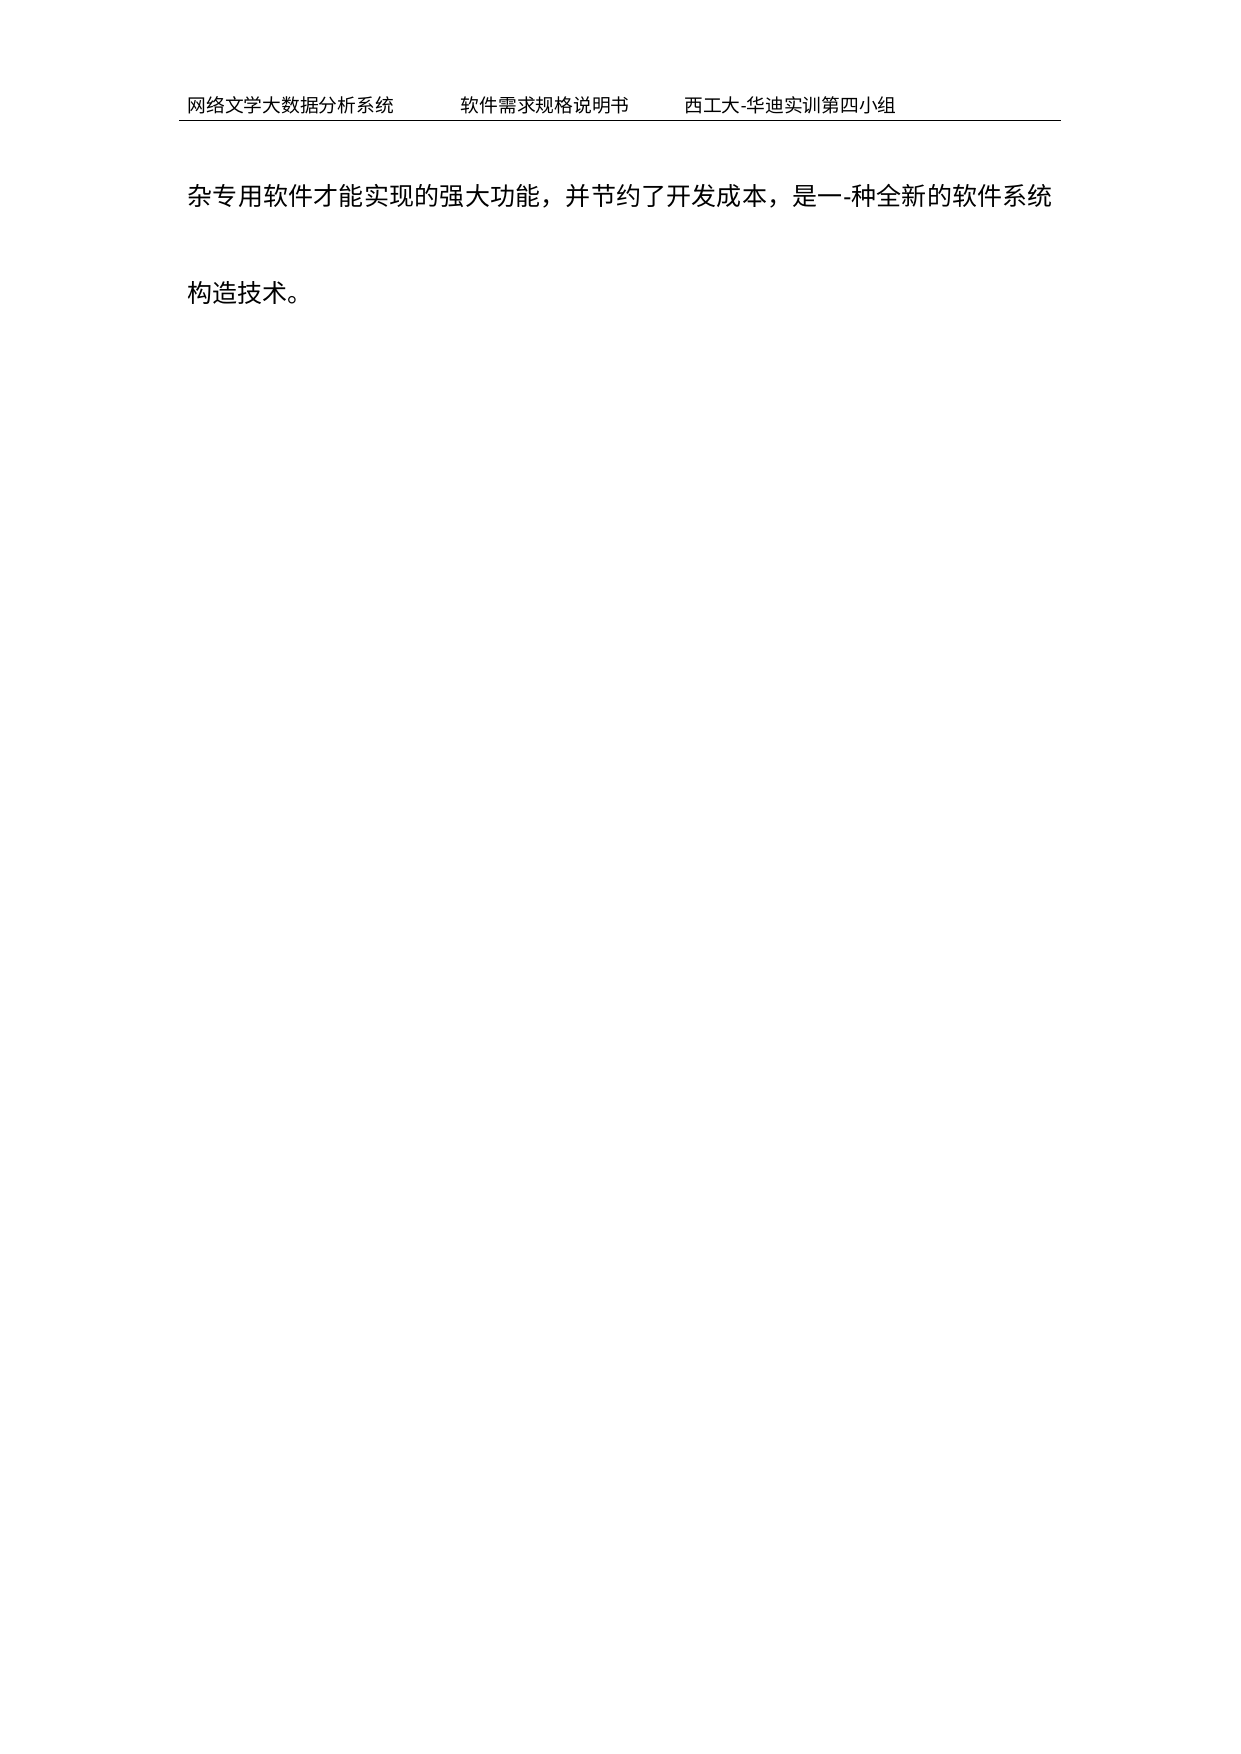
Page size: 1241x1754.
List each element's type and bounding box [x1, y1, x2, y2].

text [187, 162, 1053, 324]
